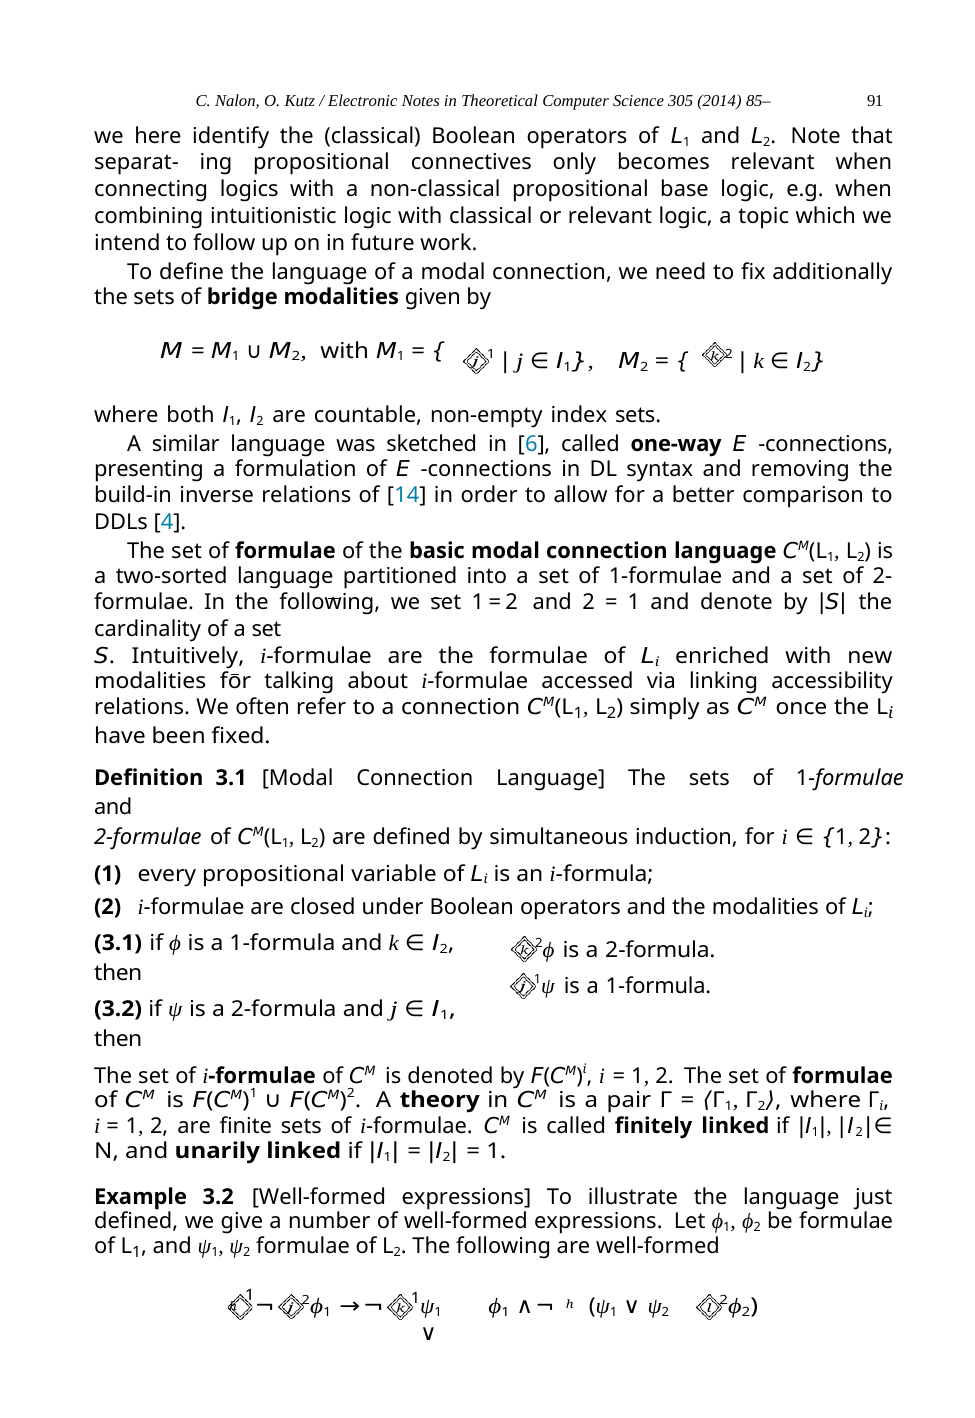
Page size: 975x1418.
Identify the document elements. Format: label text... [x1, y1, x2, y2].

text Definition 3.1 [Modal Connection Language] The sets of 1-formulae and [94, 762, 904, 821]
text ψ1 ϕ1 ∧¬ h (ψ1 ∨ ψ2 ∨ [420, 1290, 688, 1346]
text 1ψ is a 1-formula. [533, 970, 904, 1000]
text (3.2) if ψ is a 2-formula and j ∈ I1, then [94, 993, 505, 1053]
text A similar language was sketched in [6], called one-way E -connections, presenting a formulation of E -connections in DL syntax and removing the build-in inverse relations of [14] in order to allow for a better comparison to DDLs [4]. [94, 431, 893, 535]
text 2ϕ is a 2-formula. [535, 934, 904, 963]
text where both I1, I2 are countable, non-empty index sets. [94, 398, 904, 428]
text (3.1) if ϕ is a 1-formula and k ∈ I2, then [94, 927, 505, 987]
text 1 | j ∈ I1}, M2 = { [487, 345, 694, 375]
text The set of i-formulae of CM is denoted by F(CM)i, i = 1, 2. The set of formulae of CM is F(CM)1 ∪ F(CM)2. A theory in CM is a pair Γ = ⟨Γ1, Γ2⟩, where Γi, i = 1, 2, are finite sets of i-formulae. CM is called finitely linked if |I1|, |I2|∈ N, and unarily linked if |I1| = |I2| = 1. [94, 1063, 893, 1165]
text 2 | k ∈ I2} [724, 345, 904, 375]
text 2-formulae of CM(L1, L2) are defined by simultaneous induction, for i ∈ {1, 2}: [94, 821, 904, 851]
picture [696, 1294, 722, 1320]
text The set of formulae of the basic modal connection language CM(L1, L2) is a two-sorted language partitioned into a set of 1-formulae and a set of 2-formulae. In the following, we set 1=2 and 2 = 1 and denote by |S| the cardinality of a set [94, 537, 893, 642]
picture [387, 1294, 413, 1320]
list i-formulae are closed under Boolean operators and the modalities of Li; [94, 891, 904, 921]
text To define the language of a modal connection, we need to fix additionally the sets of bridge modalities given by [94, 258, 893, 311]
text 2ϕ1 →¬ [301, 1291, 390, 1320]
picture [511, 936, 537, 962]
text Example 3.2 [Well-formed expressions] To illustrate the language just defined, we give a number of well-formed expressions. Let ϕ1, ϕ2 be formulae of L1, and ψ1, ψ2 formulae of L2. The following are well-formed [94, 1184, 893, 1262]
picture [702, 342, 727, 367]
picture [463, 348, 489, 374]
picture [510, 973, 536, 999]
text we here identify the (classical) Boolean operators of L1 and L2. Note that separat- ing propositional connectives only becomes relevant when connecting logics with a non-classical propositional base logic, e.g. when combining intuitionistic logic with classical or relevant logic, a topic which we intend to follow up on in future work. [94, 122, 893, 257]
text S. Intuitively, i-formulae are the formulae of Li enriched with new modalities for talking about i-formulae accessed via linking accessibility relations. We often refer to a connection CM(L1, L2) simply as CM once the Li have been fixed. [94, 642, 893, 750]
text M = M1 ∪ M2, with M1 = { [160, 334, 456, 364]
text h 1¬ [71, 1280, 275, 1319]
list every propositional variable of Li is an i-formula; [94, 857, 904, 887]
picture [278, 1294, 304, 1319]
text 2ϕ2) [719, 1290, 904, 1320]
